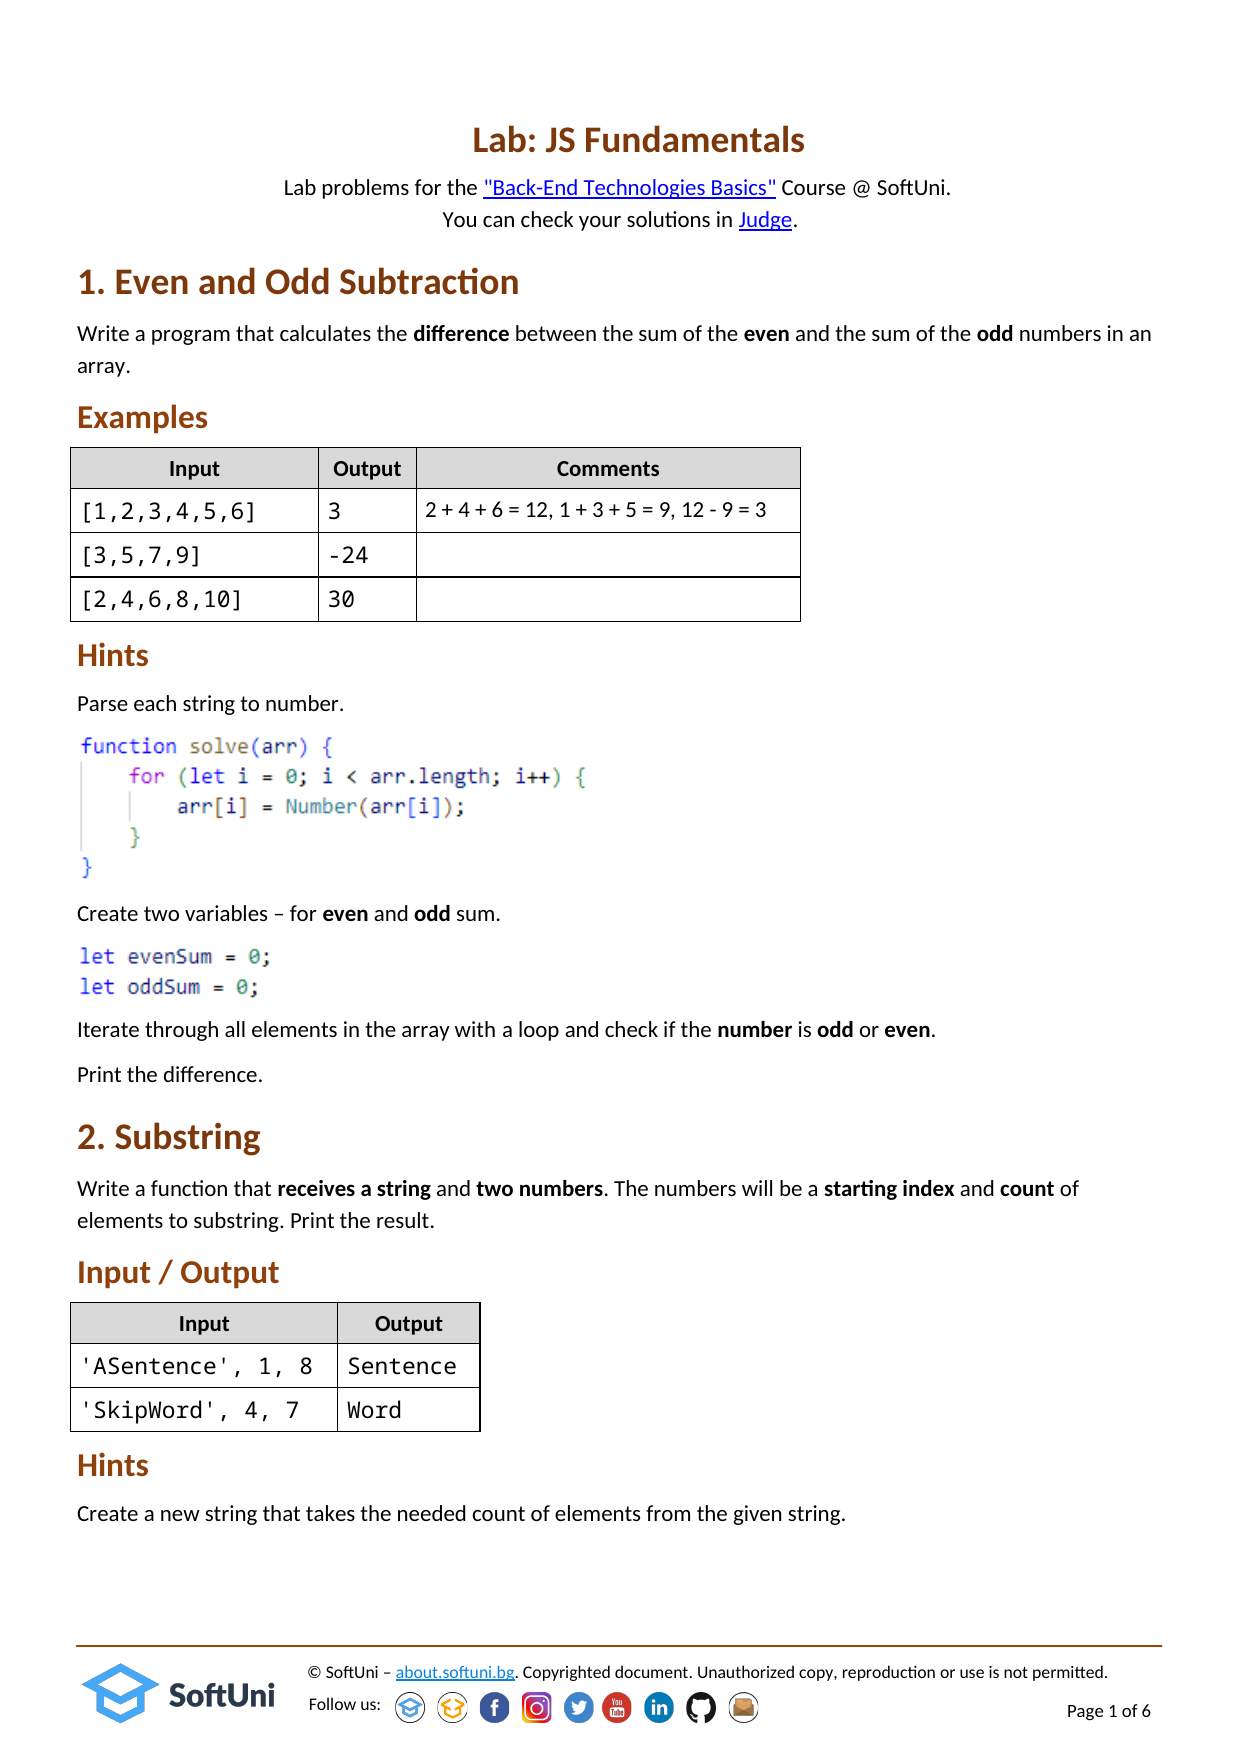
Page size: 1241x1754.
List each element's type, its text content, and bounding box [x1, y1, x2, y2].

subtitle Examples [77, 396, 1163, 437]
subtitle Even and Odd Subtraction [77, 258, 1163, 304]
table_header Input [71, 448, 318, 488]
picture [728, 1692, 759, 1723]
text Iterate through all elements in the array with a loop and check if the number is odd or even. [77, 1015, 1163, 1043]
table_cell [417, 578, 800, 621]
picture [658, 1705, 667, 1714]
table_cell 3 [319, 489, 416, 532]
table_cell [417, 533, 800, 576]
table_cell 'ASentence', 1, 8 [71, 1344, 337, 1387]
picture [437, 1692, 468, 1723]
text Parse each string to number. [77, 689, 1163, 717]
text Create two variables – for even and odd sum. [77, 899, 1163, 927]
subtitle Substring [77, 1113, 1163, 1159]
table_cell [3,5,7,9] [71, 533, 318, 576]
table_header Output [338, 1303, 479, 1343]
text Lab problems for the "Back-End Technologies Basics" Course @ SoftUni. You can check your solutions in Judge. [77, 173, 1163, 233]
subtitle Hints [77, 634, 1163, 675]
subtitle Input / Output [77, 1251, 1163, 1291]
table_cell [1,2,3,4,5,6] [71, 489, 318, 532]
picture [602, 1692, 632, 1723]
picture [76, 943, 274, 999]
table_cell Word [338, 1388, 479, 1431]
picture [395, 1692, 425, 1723]
subtitle Hints [77, 1444, 1163, 1485]
text Write a function that receives a string and two numbers. The numbers will be a starting index and count of elements to substring. Print the result. [77, 1174, 1163, 1234]
text Write a program that calculates the difference between the sum of the even and the sum of the odd numbers in an array. [77, 319, 1163, 379]
picture [665, 1692, 674, 1701]
table_cell 'SkipWord', 4, 7 [71, 1388, 337, 1431]
text Create a new string that takes the needed count of elements from the given string. [77, 1499, 1163, 1528]
picture [644, 1692, 653, 1701]
picture [686, 1692, 716, 1723]
table_cell Sentence [338, 1344, 479, 1387]
table_cell 2 + 4 + 6 = 12, 1 + 3 + 5 = 9, 12 - 9 = 3 [417, 489, 800, 532]
picture [479, 1692, 510, 1723]
picture [75, 1658, 281, 1729]
picture [564, 1692, 594, 1723]
picture [665, 1714, 674, 1723]
table_cell -24 [319, 533, 416, 576]
table_header Output [319, 448, 416, 488]
table_cell [2,4,6,8,10] [71, 578, 318, 621]
picture [522, 1692, 552, 1723]
table_cell 30 [319, 578, 416, 621]
picture [76, 733, 591, 883]
picture [644, 1714, 653, 1723]
table_header Input [71, 1303, 337, 1343]
text Print the difference. [77, 1060, 1163, 1088]
table_header Comments [417, 448, 800, 488]
subtitle Lab: JS Fundamentals [114, 116, 1163, 162]
